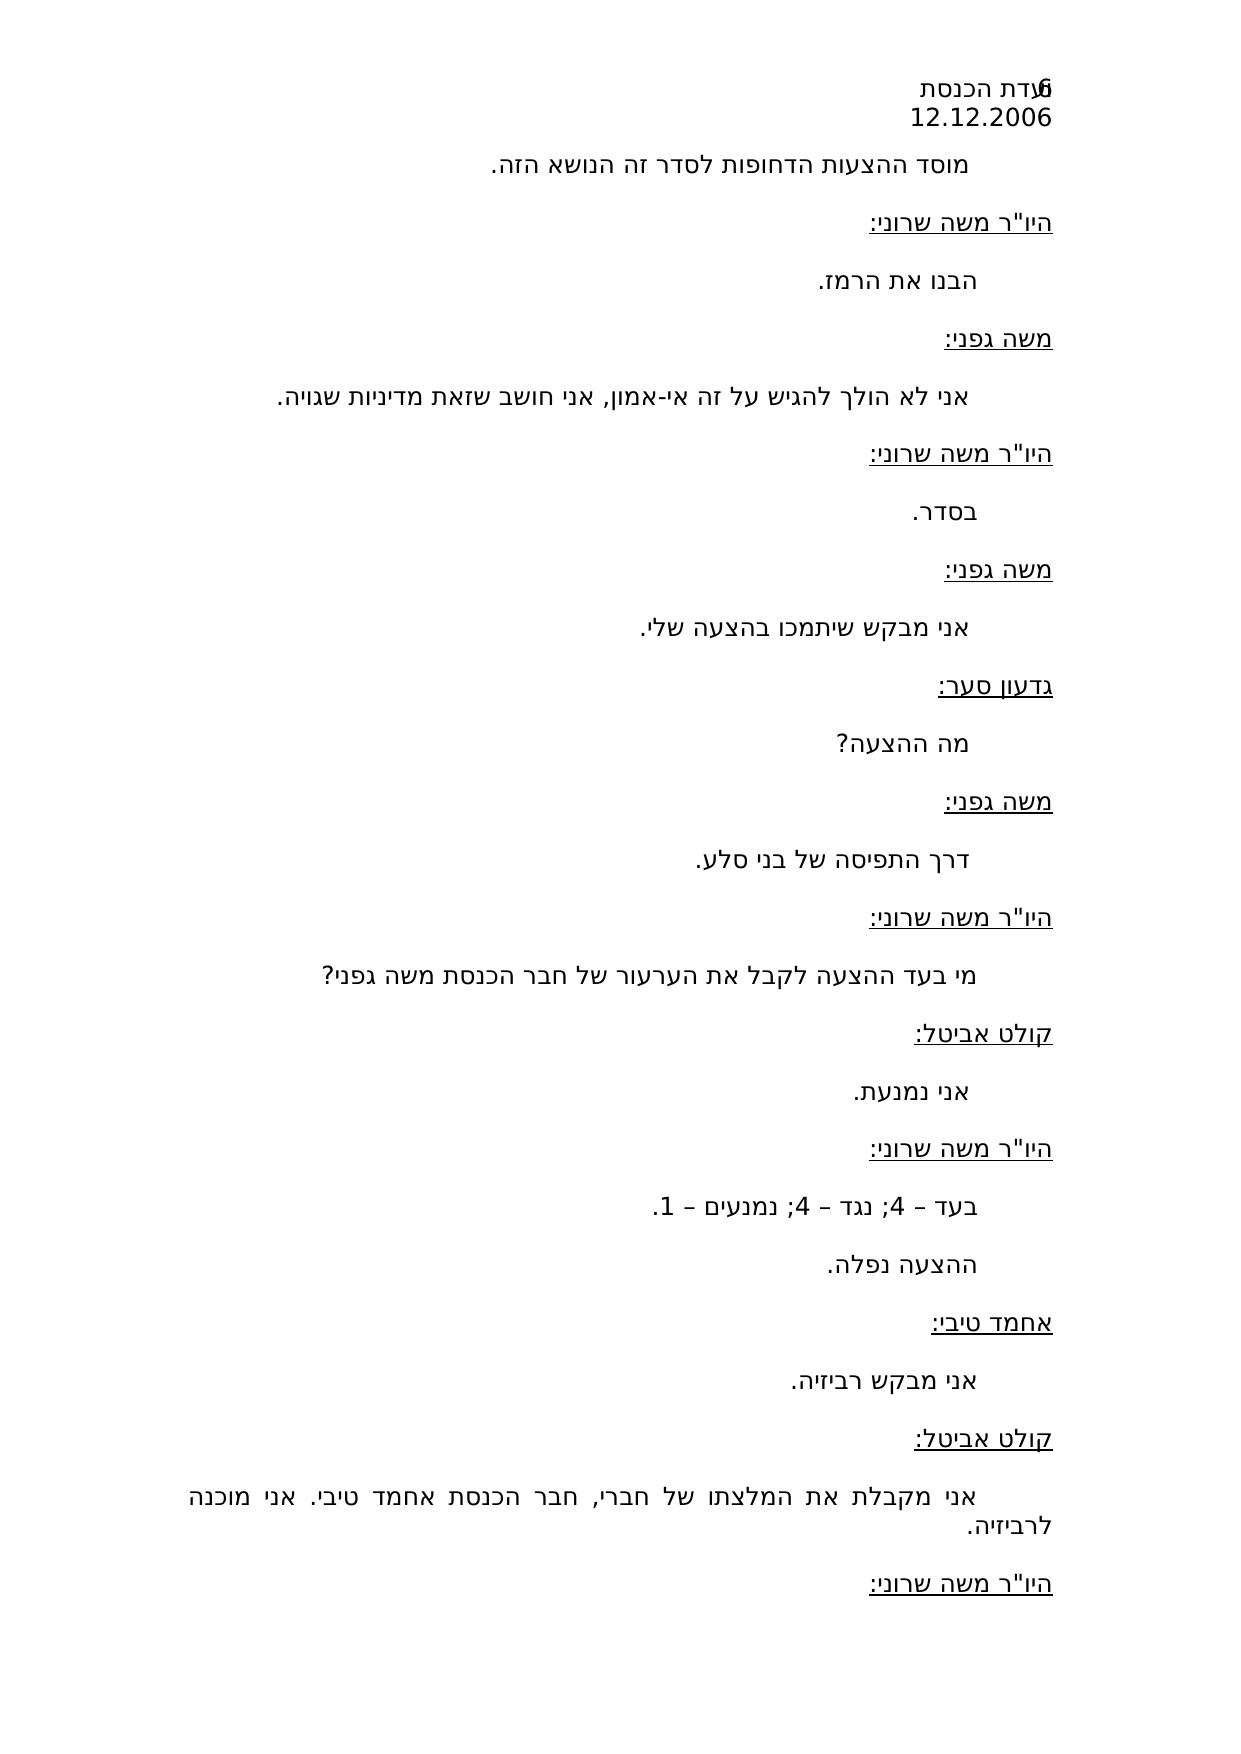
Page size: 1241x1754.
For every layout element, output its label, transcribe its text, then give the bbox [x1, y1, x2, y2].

text היו"ר משה שרוני: [187, 208, 1053, 237]
text קולט אביטל: [187, 1424, 1053, 1453]
text דרך התפיסה של בני סלע. [187, 845, 1053, 874]
text מה ההצעה? [187, 729, 1053, 758]
text בסדר. [187, 497, 1053, 527]
text אחמד טיבי: [187, 1308, 1053, 1337]
text גדעון סער: [187, 671, 1053, 700]
text היו"ר משה שרוני: [187, 439, 1053, 469]
text אני נמנעת. [187, 1077, 1053, 1106]
text אני מקבלת את המלצתו של חברי, חבר הכנסת אחמד טיבי. אני מוכנה לרביזיה. [187, 1482, 1053, 1540]
text אני לא הולך להגיש על זה אי-אמון, אני חושב שזאת מדיניות שגויה. [187, 382, 1053, 411]
text משה גפני: [187, 787, 1053, 816]
text הבנו את הרמז. [187, 266, 1053, 295]
text ההצעה נפלה. [187, 1250, 1053, 1279]
text קולט אביטל: [187, 1019, 1053, 1048]
text היו"ר משה שרוני: [187, 1569, 1053, 1598]
text משה גפני: [187, 555, 1053, 584]
text משה גפני: [187, 324, 1053, 353]
text מוסד ההצעות הדחופות לסדר זה הנושא הזה. [187, 150, 1053, 179]
text מי בעד ההצעה לקבל את הערעור של חבר הכנסת משה גפני? [187, 961, 1053, 990]
text אני מבקש רביזיה. [187, 1366, 1053, 1395]
text אני מבקש שיתמכו בהצעה שלי. [187, 613, 1053, 642]
text בעד – 4; נגד – 4; נמנעים – 1. [187, 1192, 1053, 1222]
text היו"ר משה שרוני: [187, 903, 1053, 932]
text היו"ר משה שרוני: [187, 1134, 1053, 1164]
